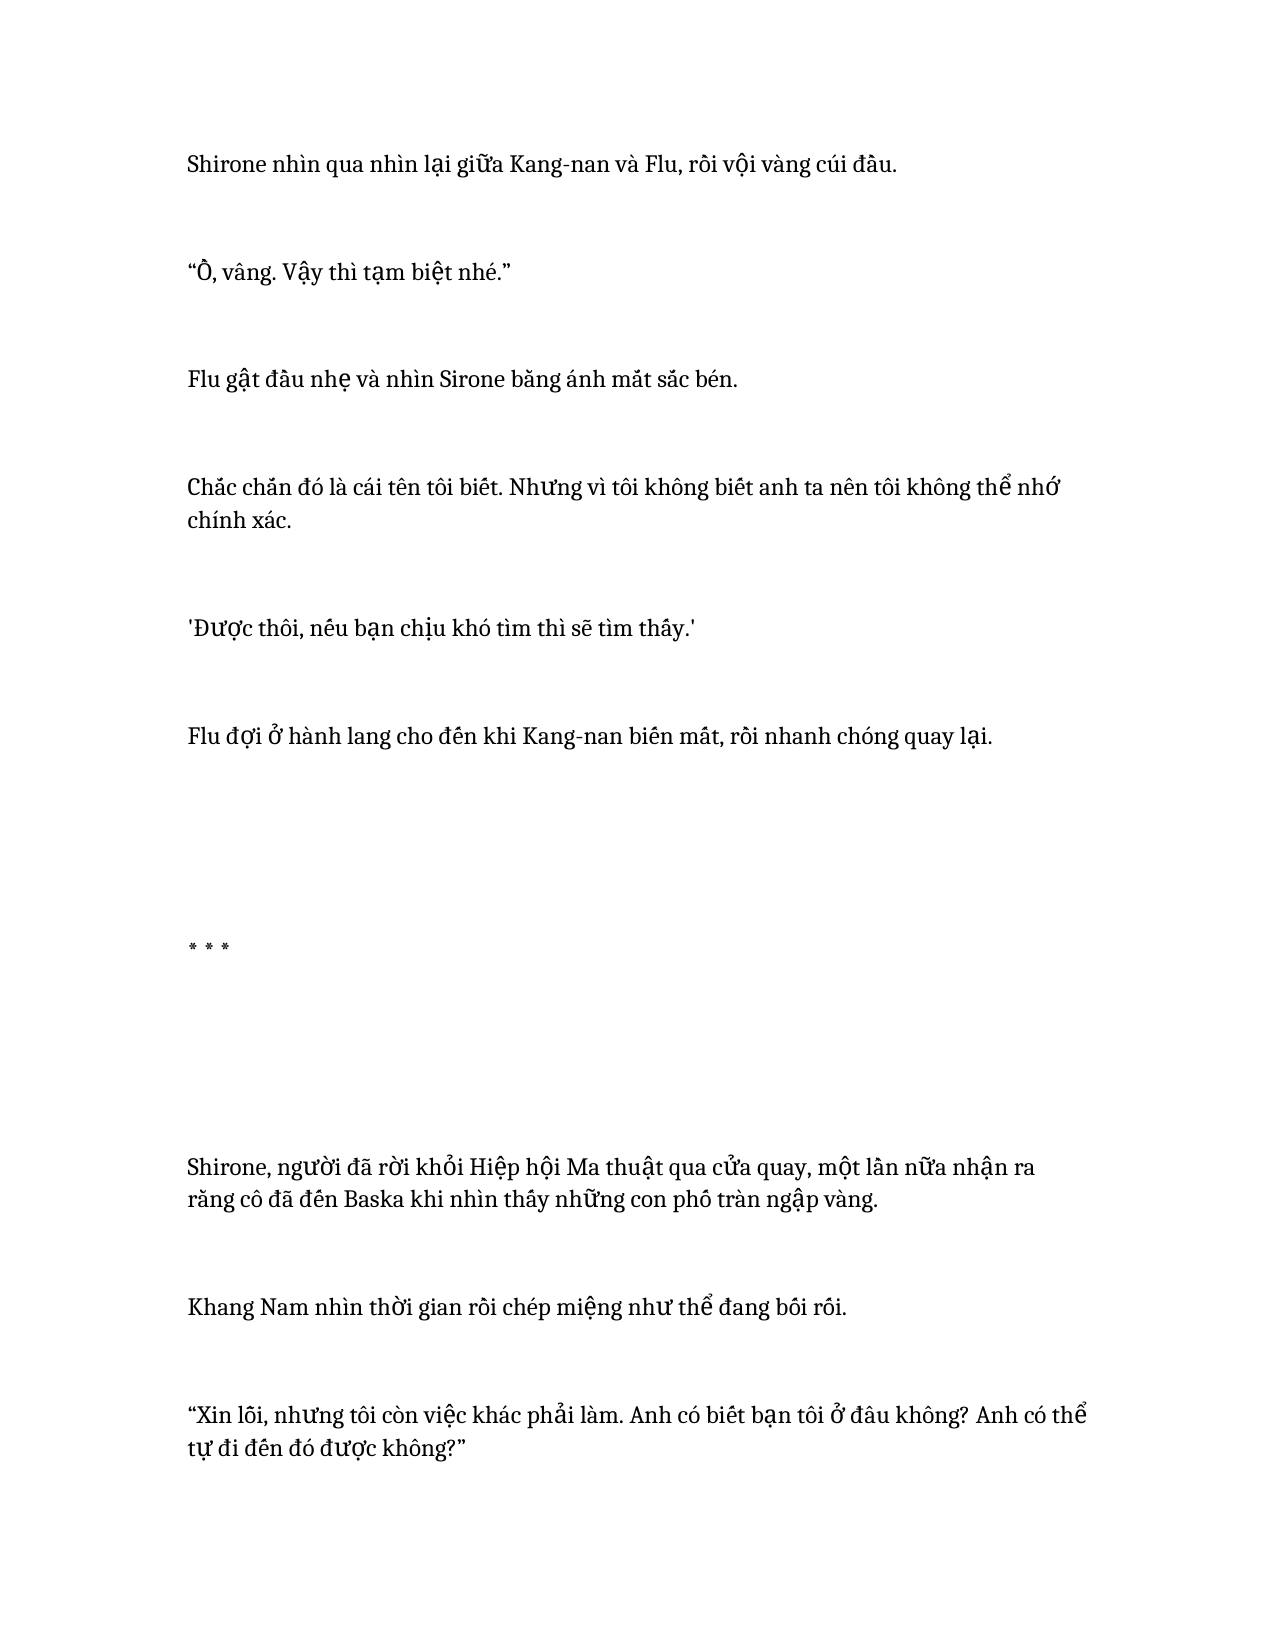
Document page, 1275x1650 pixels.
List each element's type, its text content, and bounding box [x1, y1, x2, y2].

text Khang Nam nhìn thời gian rồi chép miệng như thể đang bối rối. [187, 1293, 1087, 1322]
text Flu gật đầu nhẹ và nhìn Sirone bằng ánh mắt sắc bén. [187, 365, 1087, 394]
text Chắc chắn đó là cái tên tôi biết. Nhưng vì tôi không biết anh ta nên tôi không thể nhớ chính xác. [187, 473, 1087, 535]
text Flu đợi ở hành lang cho đến khi Kang-nan biến mất, rồi nhanh chóng quay lại. [187, 722, 1087, 750]
text * * * [187, 937, 1087, 966]
text 'Được thôi, nếu bạn chịu khó tìm thì sẽ tìm thấy.' [187, 614, 1087, 643]
text Shirone nhìn qua nhìn lại giữa Kang-nan và Flu, rồi vội vàng cúi đầu. [187, 150, 1087, 179]
text “Xin lỗi, nhưng tôi còn việc khác phải làm. Anh có biết bạn tôi ở đâu không? Anh có thể tự đi đến đó được không?” [187, 1401, 1087, 1463]
text “Ồ, vâng. Vậy thì tạm biệt nhé.” [187, 258, 1087, 286]
text Shirone, người đã rời khỏi Hiệp hội Ma thuật qua cửa quay, một lần nữa nhận ra rằng cô đã đến Baska khi nhìn thấy những con phố tràn ngập vàng. [187, 1152, 1087, 1214]
